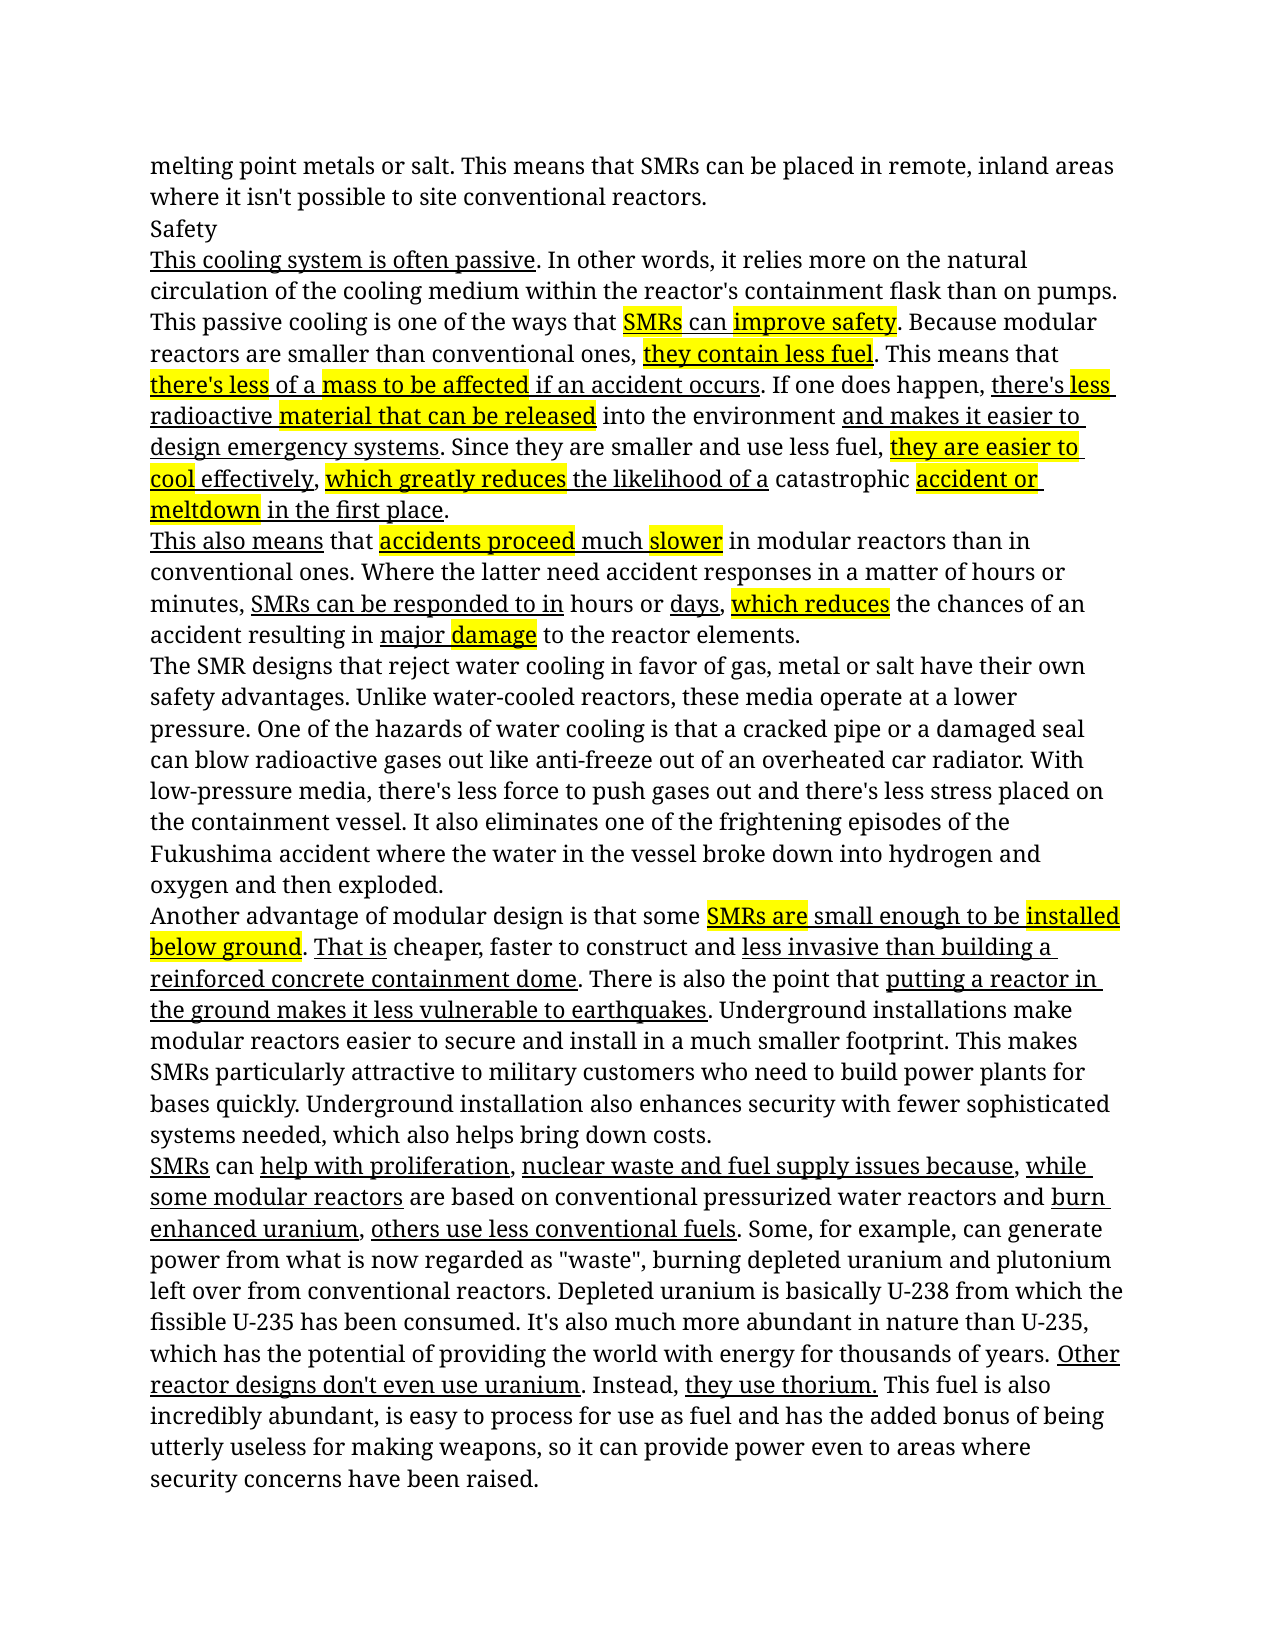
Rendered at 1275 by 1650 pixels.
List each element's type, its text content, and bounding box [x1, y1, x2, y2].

text This also means that accidents proceed much slower in modular reactors than in conventional ones. Where the latter need accident responses in a matter of hours or minutes, SMRs can be responded to in hours or days, which reduces the chances of an accident resulting in major damage to the reactor elements. [150, 525, 1125, 650]
text Another advantage of modular design is that some SMRs are small enough to be installed below ground. That is cheaper, faster to construct and less invasive than building a reinforced concrete containment dome. There is also the point that putting a reactor in the ground makes it less vulnerable to earthquakes. Underground installations make modular reactors easier to secure and install in a much smaller footprint. This makes SMRs particularly attractive to military customers who need to build power plants for bases quickly. Underground installation also enhances security with fewer sophisticated systems needed, which also helps bring down costs. [150, 900, 1125, 1150]
text Safety [150, 212, 1125, 244]
text SMRs can help with proliferation, nuclear waste and fuel supply issues because, while some modular reactors are based on conventional pressurized water reactors and burn enhanced uranium, others use less conventional fuels. Some, for example, can generate power from what is now regarded as "waste", burning depleted uranium and plutonium left over from conventional reactors. Depleted uranium is basically U-238 from which the fissible U-235 has been consumed. It's also much more abundant in nature than U-235, which has the potential of providing the world with energy for thousands of years. Other reactor designs don't even use uranium. Instead, they use thorium. This fuel is also incredibly abundant, is easy to process for use as fuel and has the added bonus of being utterly useless for making weapons, so it can provide power even to areas where security concerns have been raised. [150, 1150, 1125, 1494]
text The SMR designs that reject water cooling in favor of gas, metal or salt have their own safety advantages. Unlike water-cooled reactors, these media operate at a lower pressure. One of the hazards of water cooling is that a cracked pipe or a damaged seal can blow radioactive gases out like anti-freeze out of an overheated car radiator. With low-pressure media, there's less force to push gases out and there's less stress placed on the containment vessel. It also eliminates one of the frightening episodes of the Fukushima accident where the water in the vessel broke down into hydrogen and oxygen and then exploded. [150, 650, 1125, 900]
text This cooling system is often passive. In other words, it relies more on the natural circulation of the cooling medium within the reactor's containment flask than on pumps. This passive cooling is one of the ways that SMRs can improve safety. Because modular reactors are smaller than conventional ones, they contain less fuel. This means that there's less of a mass to be affected if an accident occurs. If one does happen, there's less radioactive material that can be released into the environment and makes it easier to design emergency systems. Since they are smaller and use less fuel, they are easier to cool effectively, which greatly reduces the likelihood of a catastrophic accident or meltdown in the first place. [150, 244, 1125, 525]
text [150, 150, 1125, 212]
